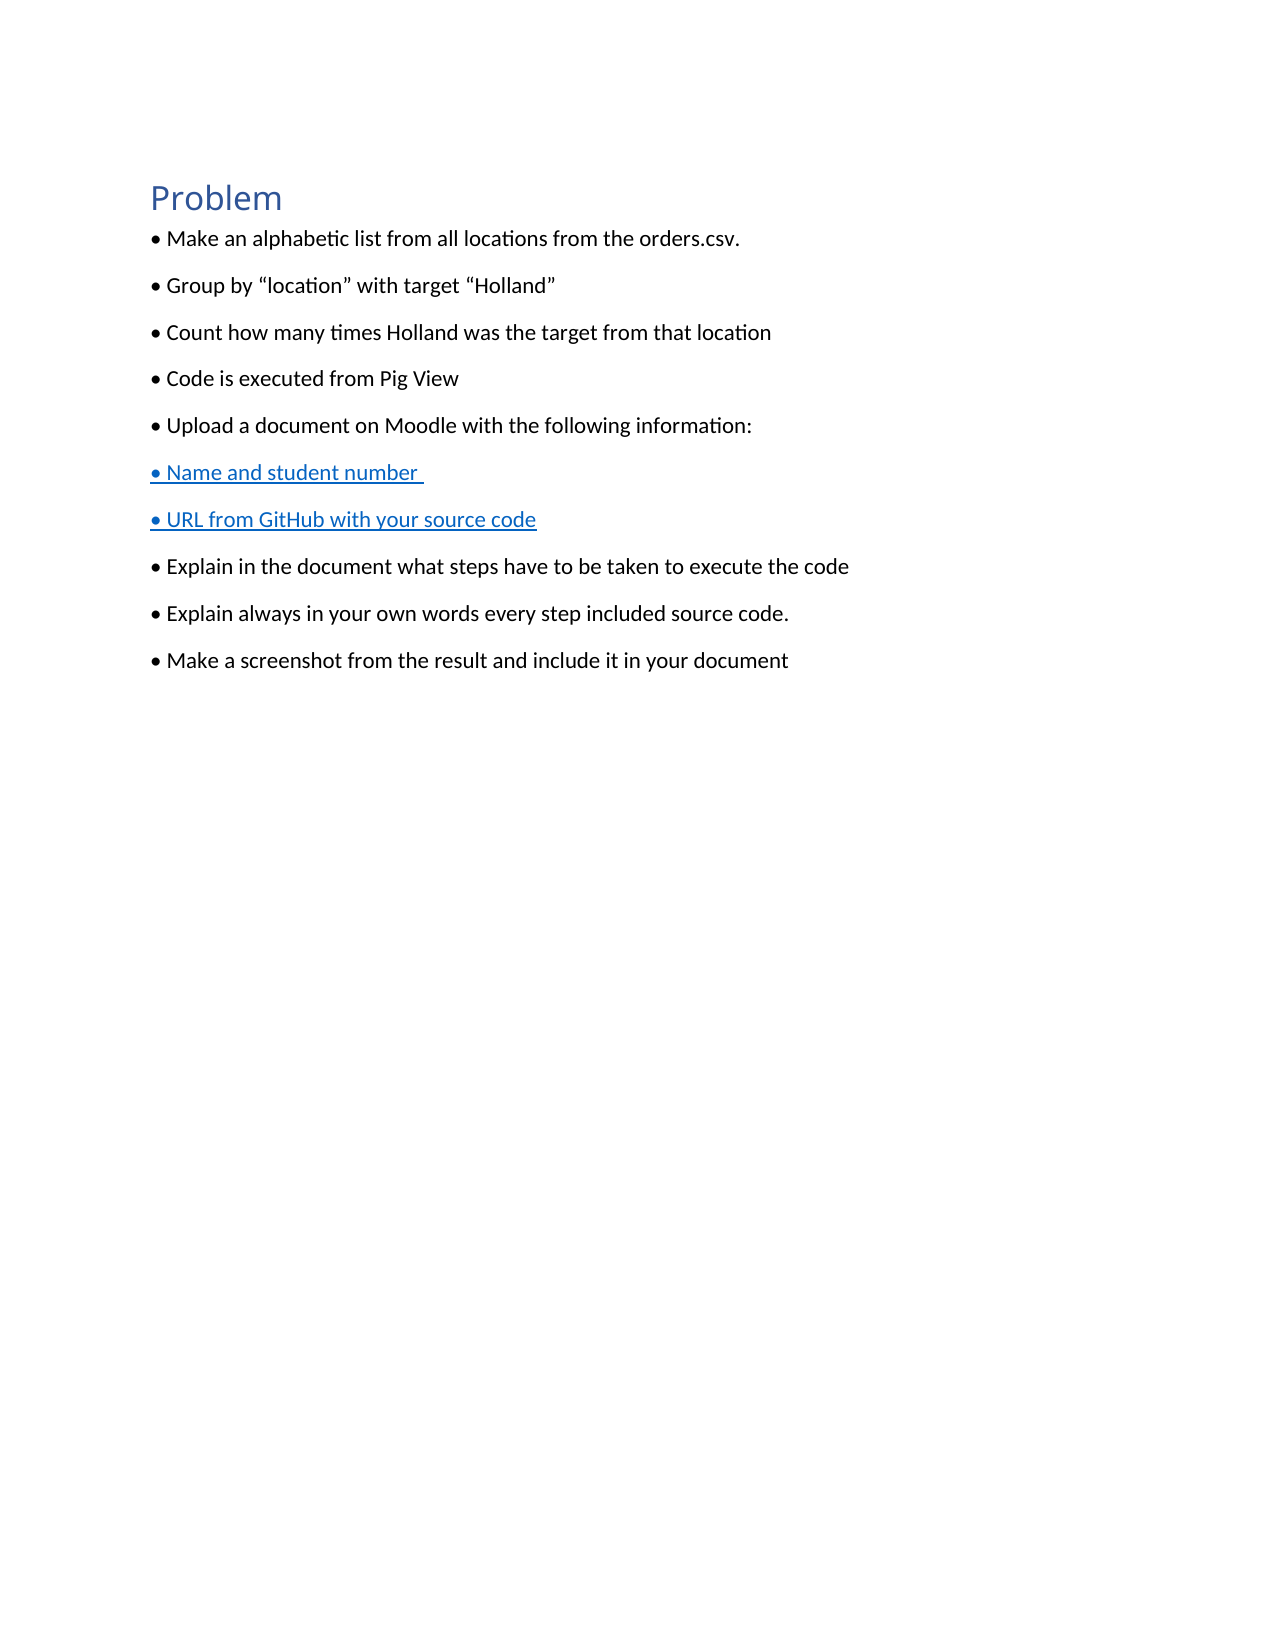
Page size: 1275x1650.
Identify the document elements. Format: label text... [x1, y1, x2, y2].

subtitle Problem [150, 175, 1125, 220]
text • URL from GitHub with your source code [150, 505, 1125, 533]
text • Count how many times Holland was the target from that location [150, 318, 1125, 346]
text • Explain in the document what steps have to be taken to execute the code [150, 552, 1125, 580]
text • Upload a document on Moodle with the following information: [150, 411, 1125, 439]
text • Code is executed from Pig View [150, 364, 1125, 393]
text • Name and student number [150, 458, 1125, 486]
text • Group by “location” with target “Holland” [150, 271, 1125, 299]
text • Make a screenshot from the result and include it in your document [150, 646, 1125, 674]
text • Explain always in your own words every step included source code. [150, 599, 1125, 627]
text • Make an alphabetic list from all locations from the orders.csv. [150, 224, 1125, 252]
